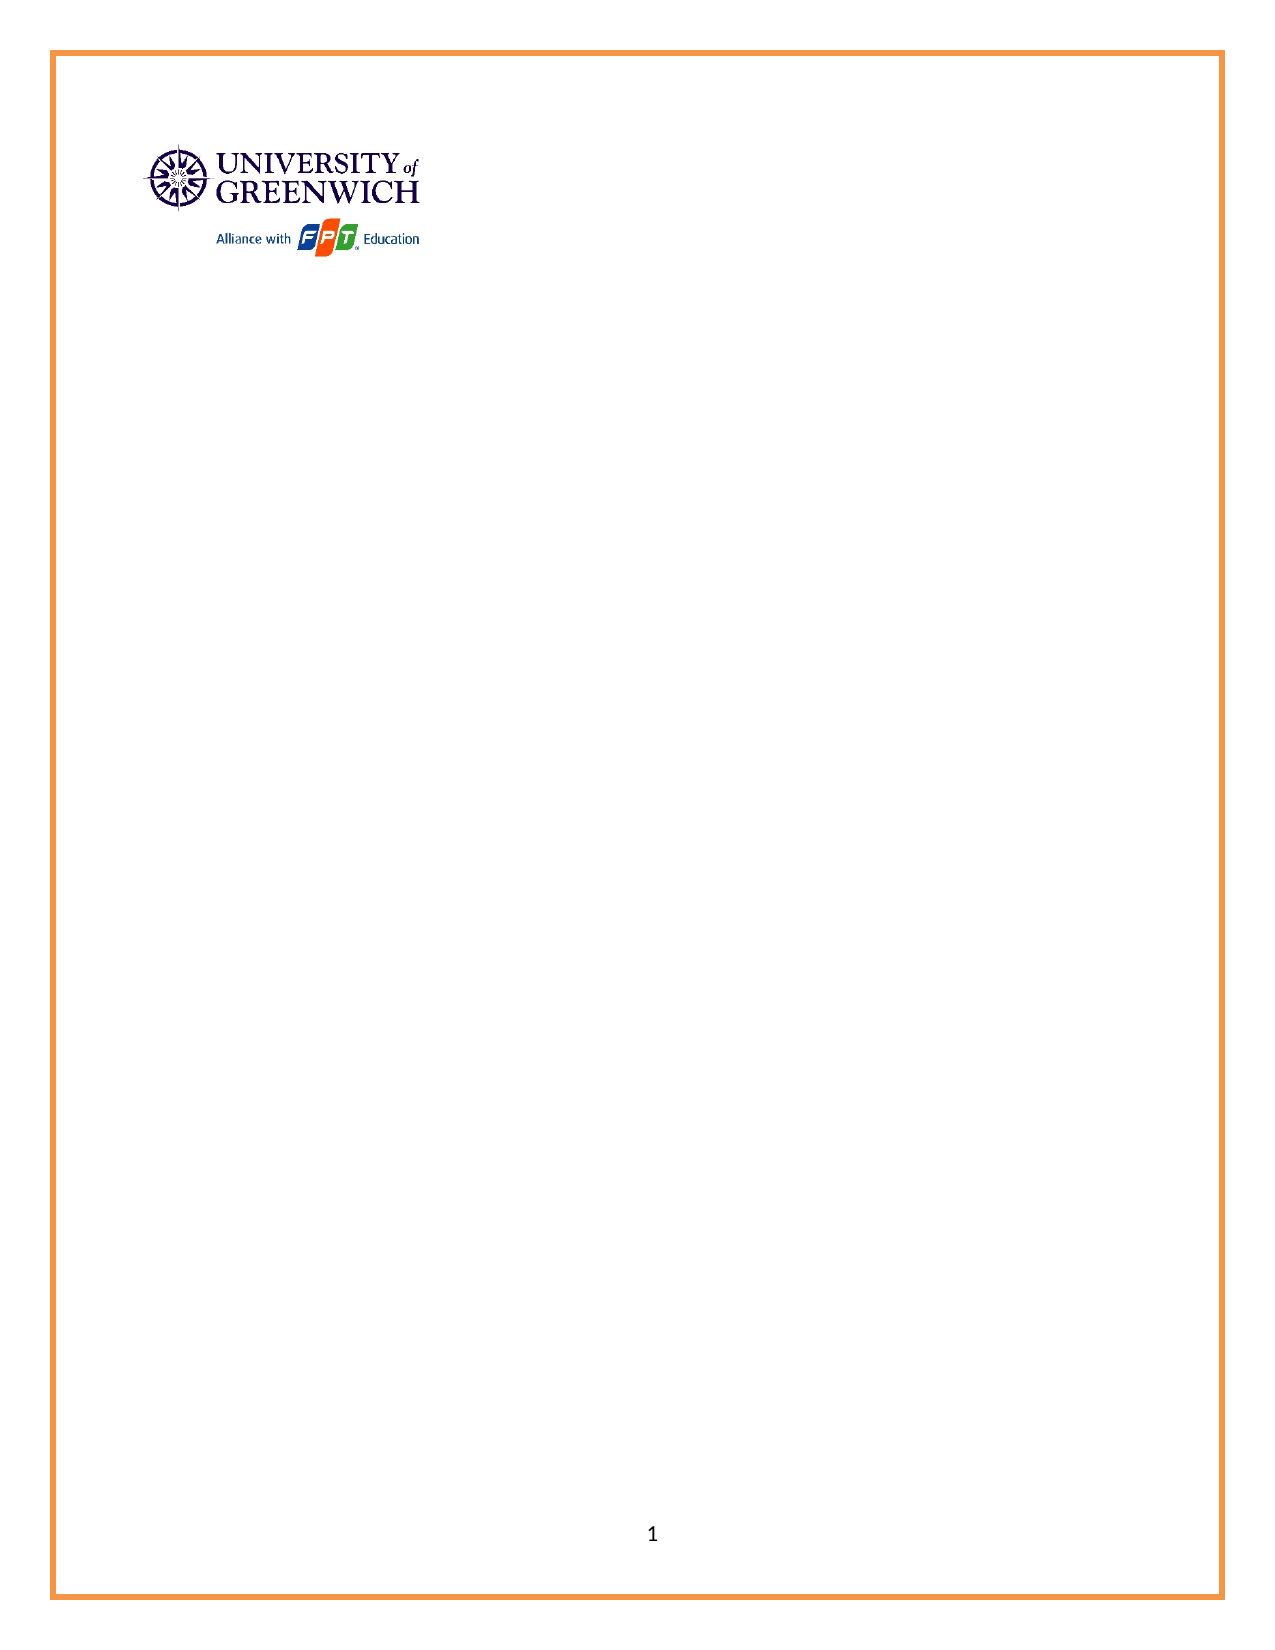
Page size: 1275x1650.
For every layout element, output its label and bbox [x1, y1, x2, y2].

picture [118, 120, 450, 286]
